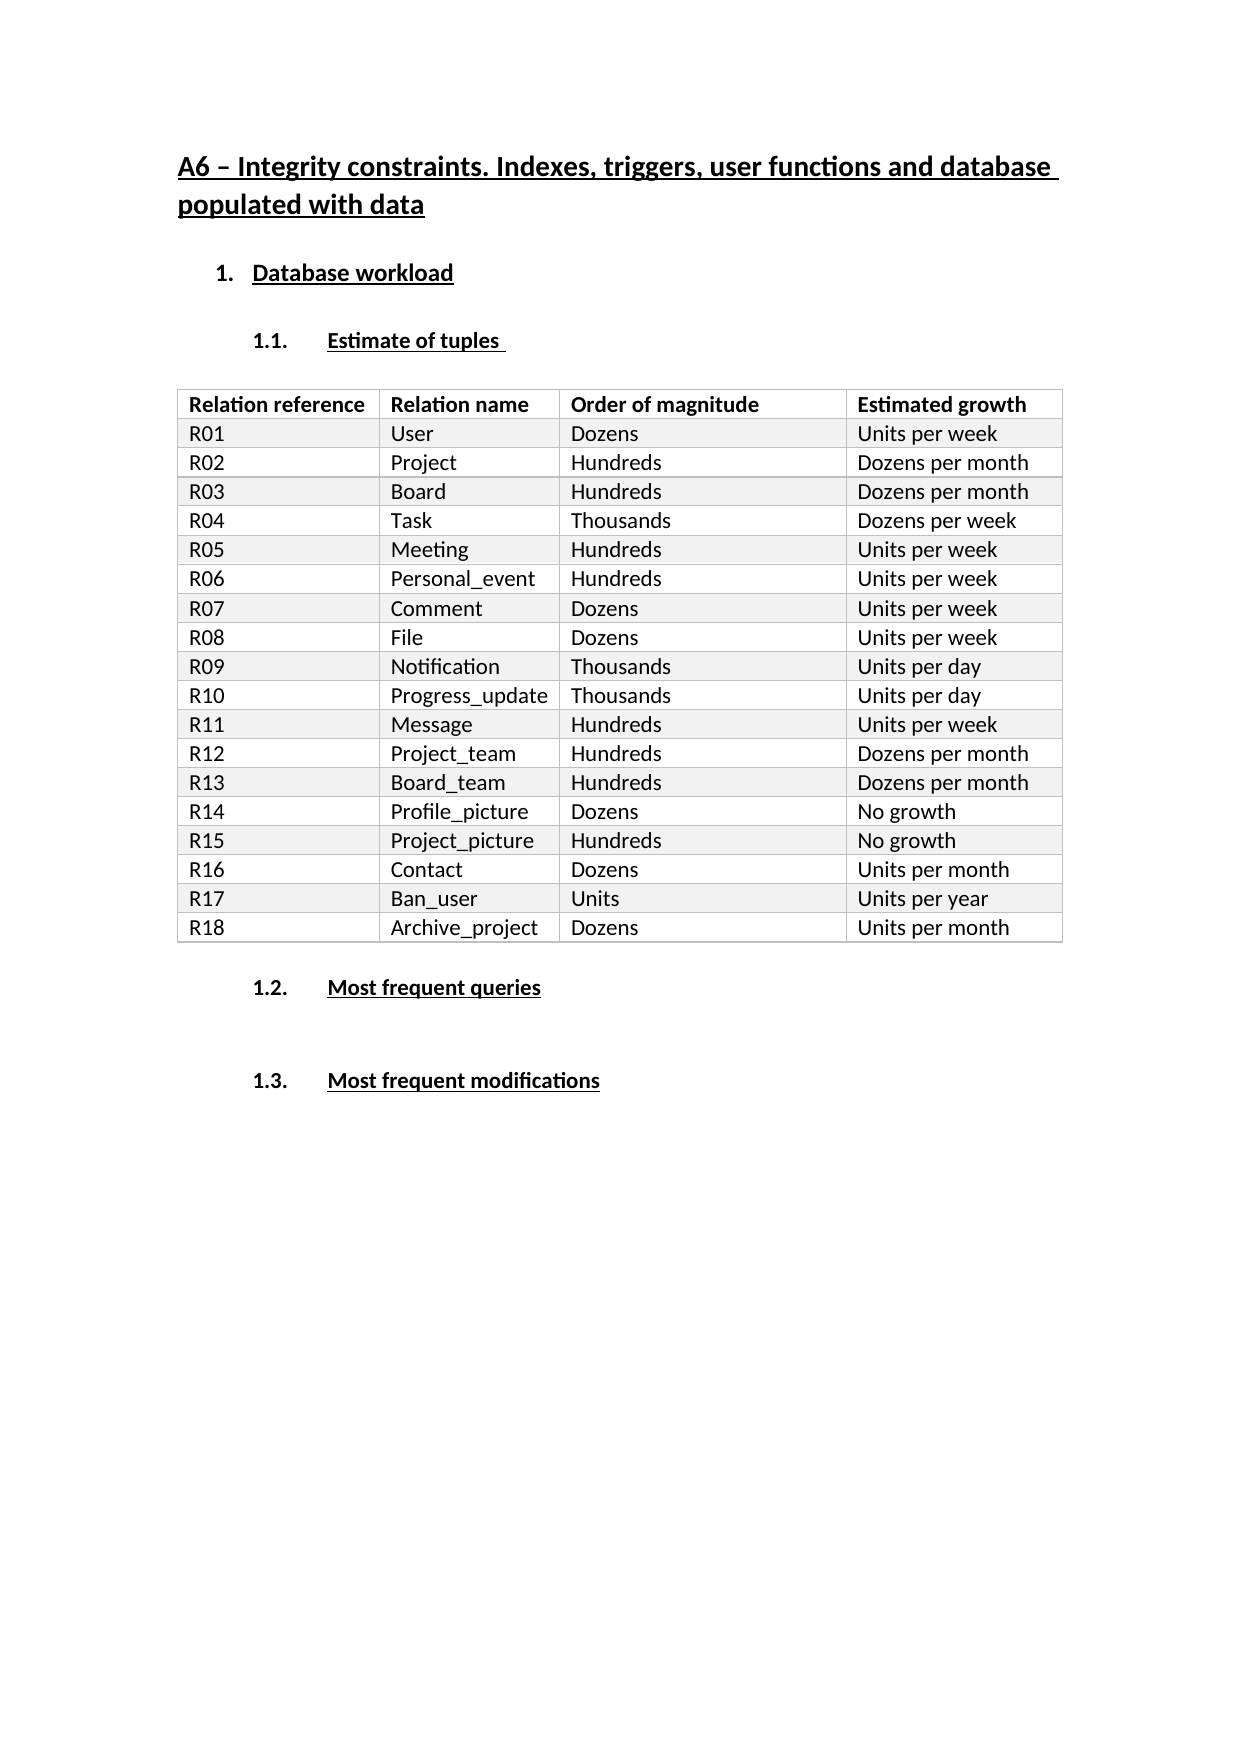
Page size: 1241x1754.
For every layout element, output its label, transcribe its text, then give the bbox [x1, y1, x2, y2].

table_cell R05 [178, 536, 379, 563]
table_cell Dozens [560, 623, 846, 651]
table_cell R03 [178, 478, 379, 505]
table_header Estimated growth [847, 390, 1062, 418]
table_cell R17 [178, 884, 379, 912]
table_cell Dozens [560, 419, 846, 447]
table_cell R10 [178, 681, 379, 709]
table_cell Board [380, 478, 559, 505]
table_cell Archive_project [380, 913, 559, 941]
table_cell Hundreds [560, 478, 846, 505]
table_cell No growth [847, 826, 1062, 854]
table_cell Dozens [560, 913, 846, 941]
table_cell Dozens per month [847, 768, 1062, 796]
table_cell Task [380, 506, 559, 534]
table_cell Project_picture [380, 826, 559, 854]
table_cell Contact [380, 855, 559, 883]
table_cell Units per week [847, 536, 1062, 563]
table_cell Message [380, 710, 559, 738]
table_cell Units per week [847, 565, 1062, 593]
table_cell Notification [380, 652, 559, 680]
table_cell R11 [178, 710, 379, 738]
table_cell Units per week [847, 594, 1062, 622]
table_cell Units [560, 884, 846, 912]
table_cell Hundreds [560, 536, 846, 563]
table_cell R06 [178, 565, 379, 593]
table_cell Ban_user [380, 884, 559, 912]
table_cell Units per day [847, 681, 1062, 709]
table_cell Hundreds [560, 710, 846, 738]
table_header Relation reference [178, 390, 379, 418]
table_cell Hundreds [560, 739, 846, 767]
table_cell Board_team [380, 768, 559, 796]
table_header Relation name [380, 390, 559, 418]
table_cell Units per day [847, 652, 1062, 680]
list Most frequent modifications [252, 1066, 1063, 1094]
table_cell Hundreds [560, 826, 846, 854]
table_cell Thousands [560, 681, 846, 709]
list Estimate of tuples [252, 321, 1063, 356]
table_cell Dozens [560, 797, 846, 825]
table_cell Progress_update [380, 681, 559, 709]
table_cell R13 [178, 768, 379, 796]
table_cell File [380, 623, 559, 651]
table_cell Profile_picture [380, 797, 559, 825]
list Database workload [215, 257, 1063, 288]
table_cell R18 [178, 913, 379, 941]
table_cell R01 [178, 419, 379, 447]
table_cell Dozens per month [847, 739, 1062, 767]
table_cell R16 [178, 855, 379, 883]
table_header Order of magnitude [560, 390, 846, 418]
table_cell Hundreds [560, 448, 846, 476]
table_cell Project [380, 448, 559, 476]
table_cell No growth [847, 797, 1062, 825]
table_cell Thousands [560, 652, 846, 680]
table_cell Dozens per month [847, 448, 1062, 476]
table_cell Units per month [847, 913, 1062, 941]
table_cell Dozens [560, 594, 846, 622]
table_cell R08 [178, 623, 379, 651]
table_cell Project_team [380, 739, 559, 767]
table_cell Units per year [847, 884, 1062, 912]
table_cell Units per week [847, 419, 1062, 447]
table_cell R02 [178, 448, 379, 476]
table_cell Dozens [560, 855, 846, 883]
table_cell R15 [178, 826, 379, 854]
table_cell Meeting [380, 536, 559, 563]
table_cell R07 [178, 594, 379, 622]
table_cell R14 [178, 797, 379, 825]
table_cell Dozens per month [847, 478, 1062, 505]
table_cell Units per month [847, 855, 1062, 883]
table_cell User [380, 419, 559, 447]
table_cell R09 [178, 652, 379, 680]
list Most frequent queries [252, 973, 1063, 1001]
table_cell Hundreds [560, 768, 846, 796]
table_cell Units per week [847, 623, 1062, 651]
table_cell R04 [178, 506, 379, 534]
table_cell Units per week [847, 710, 1062, 738]
table_cell R12 [178, 739, 379, 767]
text A6 – Integrity constraints. Indexes, triggers, user functions and database populated with data [177, 148, 1063, 222]
table_cell Thousands [560, 506, 846, 534]
table_cell Dozens per week [847, 506, 1062, 534]
table_cell Comment [380, 594, 559, 622]
table_cell Personal_event [380, 565, 559, 593]
table_cell Hundreds [560, 565, 846, 593]
